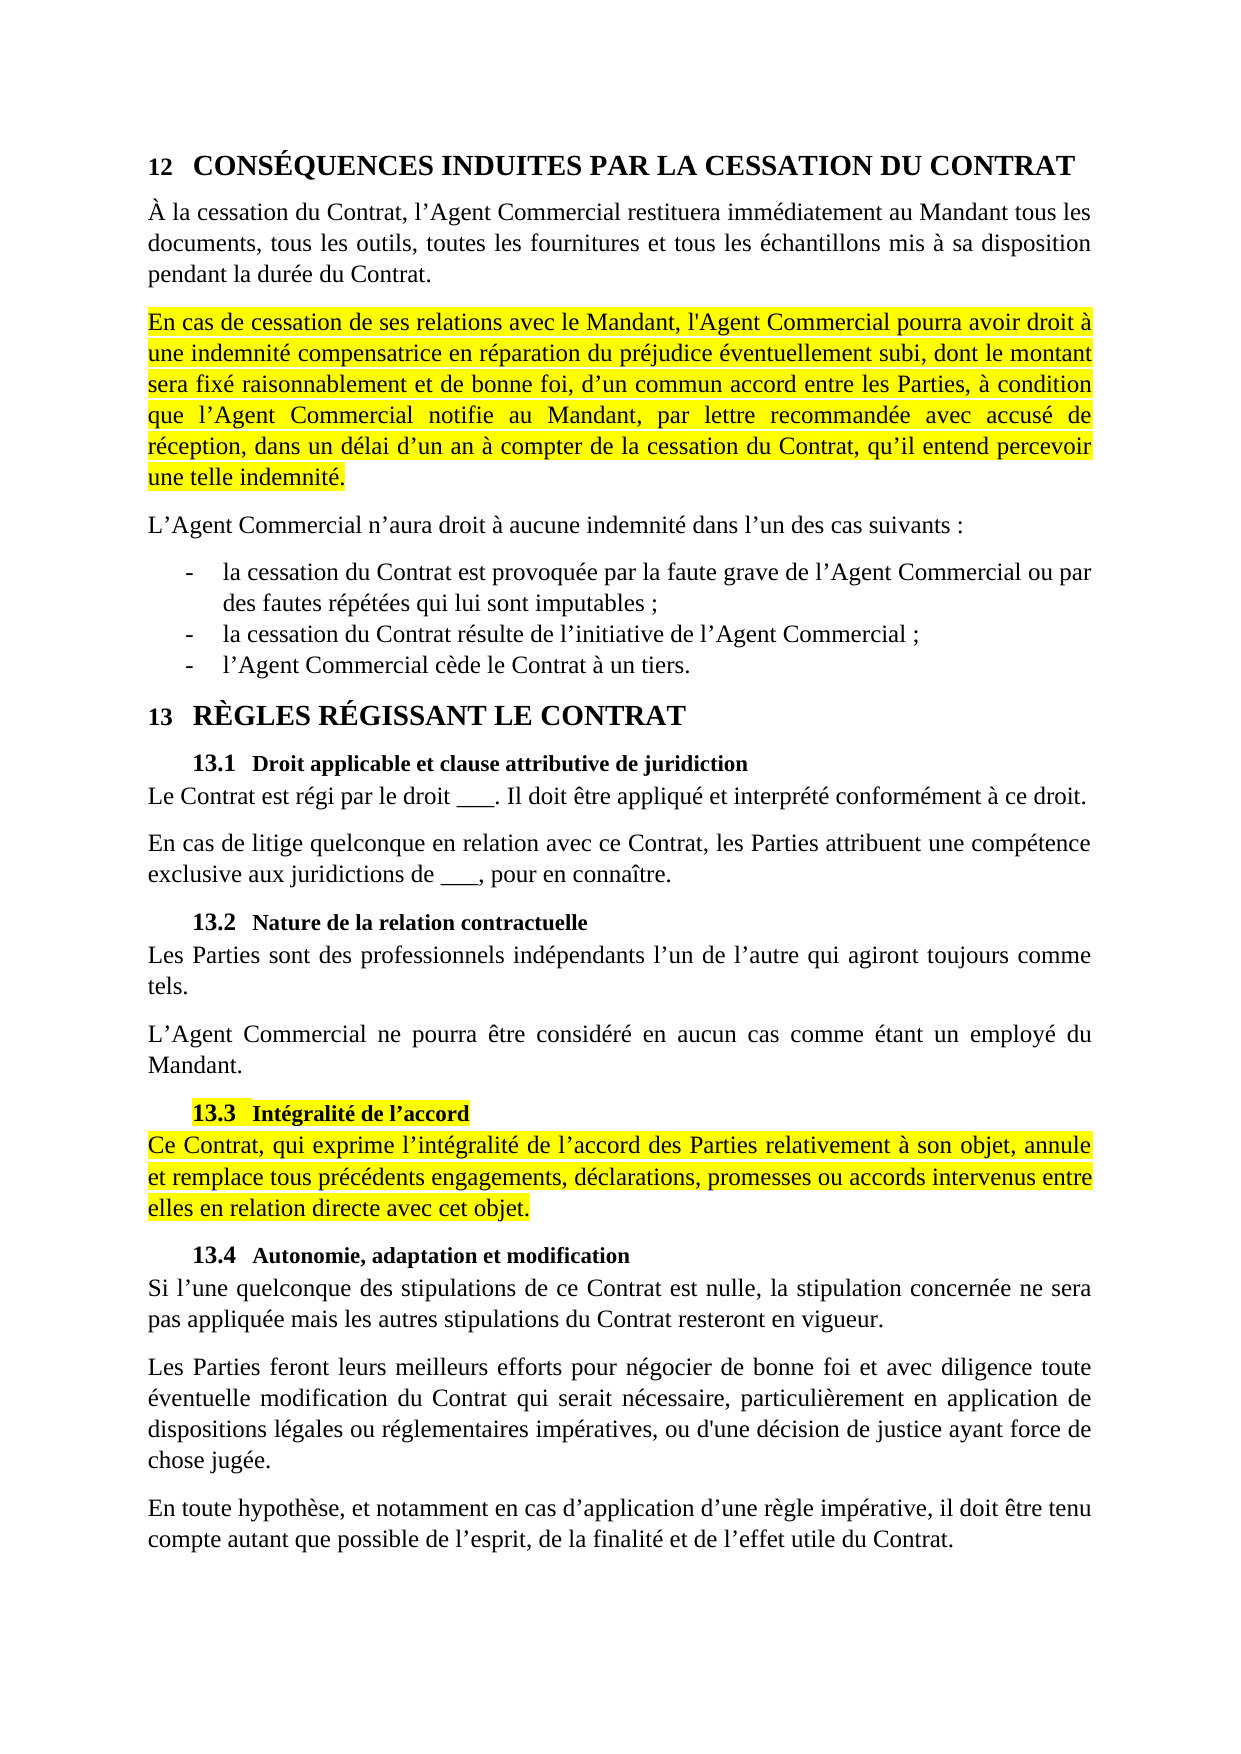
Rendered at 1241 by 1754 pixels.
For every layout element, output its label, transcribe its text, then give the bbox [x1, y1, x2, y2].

text Le Contrat est régi par le droit ___. Il doit être appliqué et interprété conformément à ce droit. [148, 781, 1093, 809]
subtitle Intégralité de l’accord [252, 1098, 1093, 1126]
subtitle Conséquences induites par la cessation du Contrat [148, 148, 1093, 181]
text Ce Contrat, qui exprime l’intégralité de l’accord des Parties relativement à son objet, annule et remplace tous précédents engagements, déclarations, promesses ou accords intervenus entre elles en relation directe avec cet objet. [148, 1190, 1093, 1221]
text Les Parties sont des professionnels indépendants l’un de l’autre qui agiront toujours comme tels. [148, 940, 1093, 1000]
text L’Agent Commercial n’aura droit à aucune indemnité dans l’un des cas suivants : [148, 510, 1093, 538]
subtitle Droit applicable et clause attributive de juridiction [192, 748, 1093, 777]
list l’Agent Commercial cède le Contrat à un tiers. [185, 651, 1093, 679]
text En toute hypothèse, et notamment en cas d’application d’une règle impérative, il doit être tenu compte autant que possible de l’esprit, de la finalité et de l’effet utile du Contrat. [148, 1493, 1093, 1553]
text Les Parties feront leurs meilleurs efforts pour négocier de bonne foi et avec diligence toute éventuelle modification du Contrat qui serait nécessaire, particulièrement en application de dispositions légales ou réglementaires impératives, ou d'une décision de justice ayant force de chose jugée. [148, 1352, 1093, 1474]
subtitle Nature de la relation contractuelle [192, 907, 1093, 936]
subtitle Autonomie, adaptation et modification [192, 1240, 1093, 1269]
text Si l’une quelconque des stipulations de ce Contrat est nulle, la stipulation concernée ne sera pas appliquée mais les autres stipulations du Contrat resteront en vigueur. [148, 1273, 1093, 1333]
list la cessation du Contrat résulte de l’initiative de l’Agent Commercial ; [185, 619, 1093, 648]
list la cessation du Contrat est provoquée par la faute grave de l’Agent Commercial ou par des fautes répétées qui lui sont imputables ; [185, 557, 1093, 617]
text L’Agent Commercial ne pourra être considéré en aucun cas comme étant un employé du Mandant. [148, 1019, 1093, 1079]
text En cas de litige quelconque en relation avec ce Contrat, les Parties attribuent une compétence exclusive aux juridictions de ___, pour en connaître. [148, 828, 1093, 888]
text À la cessation du Contrat, l’Agent Commercial restituera immédiatement au Mandant tous les documents, tous les outils, toutes les fournitures et tous les échantillons mis à sa disposition pendant la durée du Contrat. [148, 197, 1093, 288]
text En cas de cessation de ses relations avec le Mandant, l'Agent Commercial pourra avoir droit à une indemnité compensatrice en réparation du préjudice éventuellement subi, dont le montant sera fixé raisonnablement et de bonne foi, d’un commun accord entre les Parties, à condition que l’Agent Commercial notifie au Mandant, par lettre recommandée avec accusé de réception, dans un délai d’un an à compter de la cessation du Contrat, qu’il entend percevoir une telle indemnité. [148, 460, 1093, 491]
subtitle Règles régissant le Contrat [148, 698, 1093, 732]
